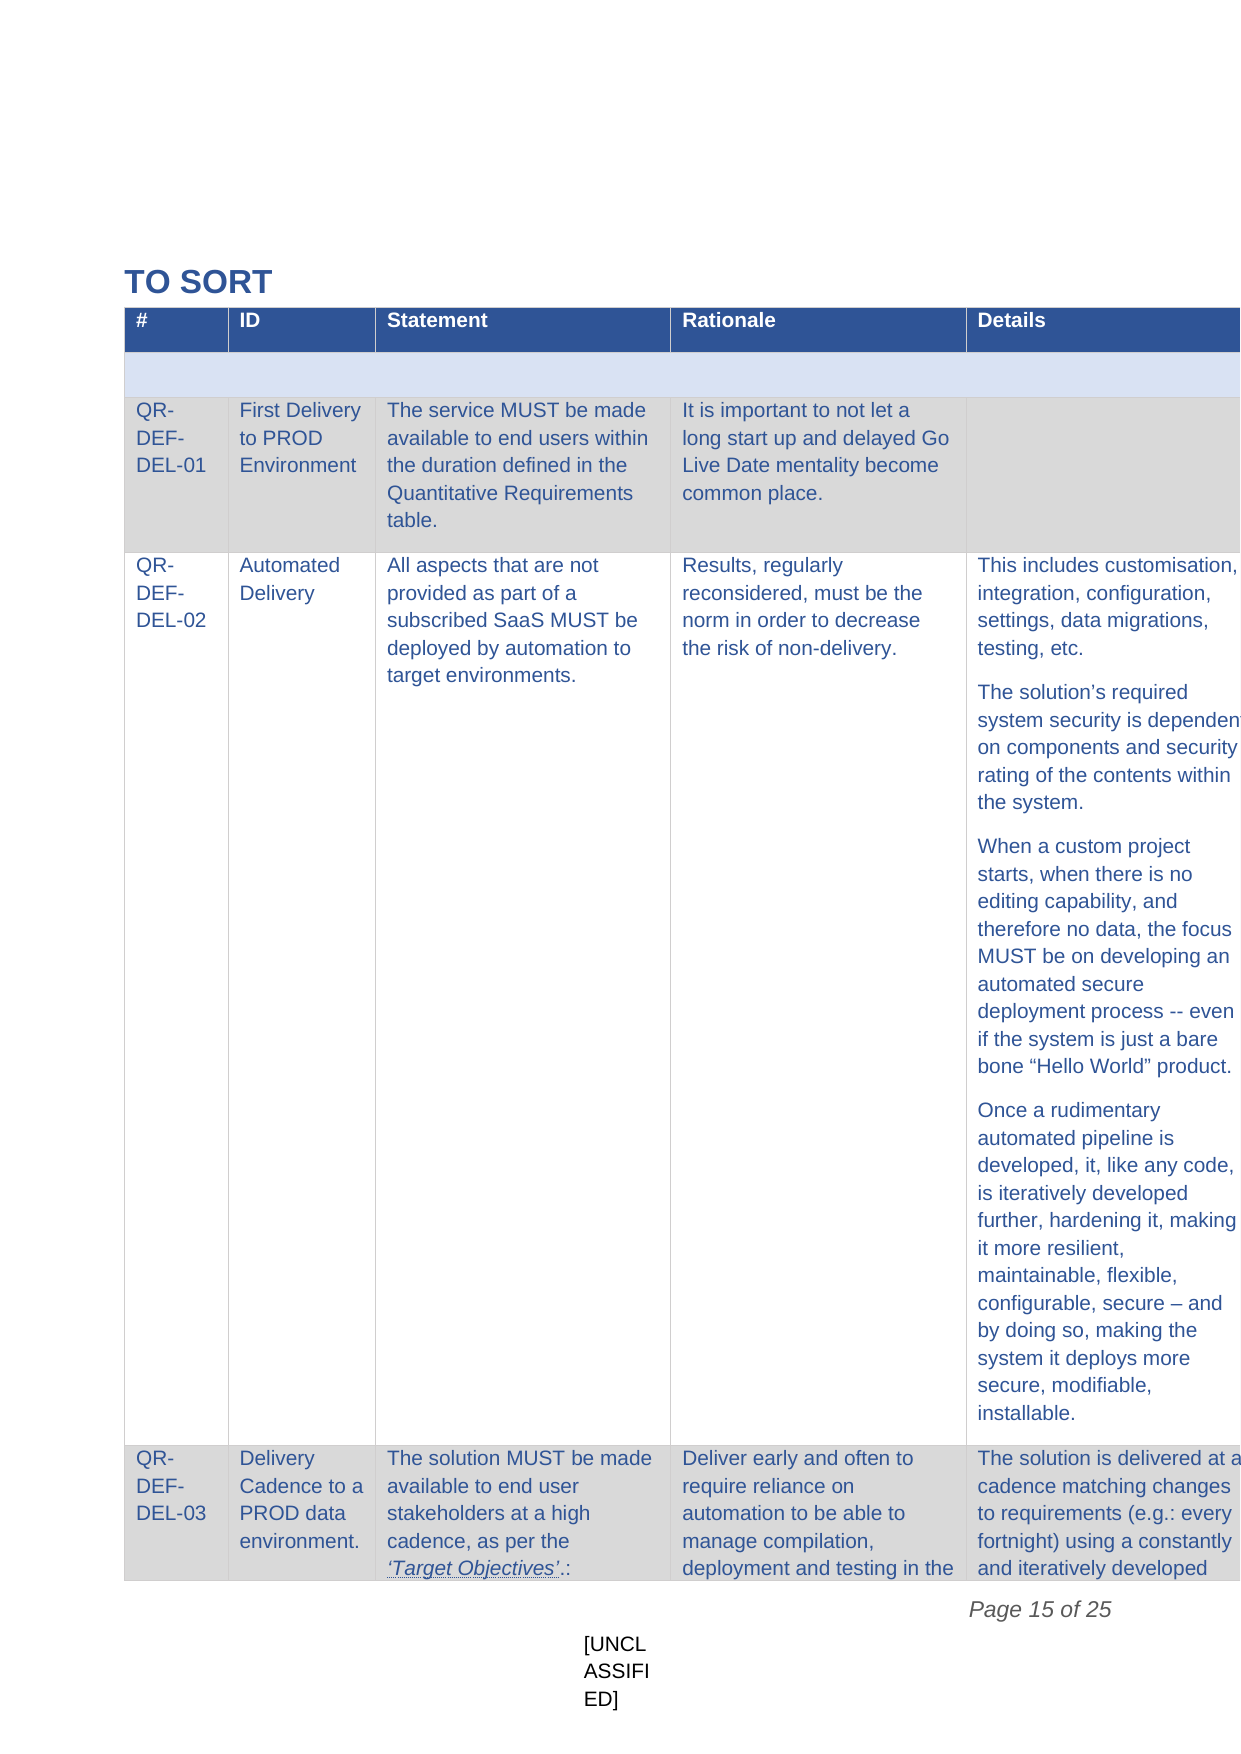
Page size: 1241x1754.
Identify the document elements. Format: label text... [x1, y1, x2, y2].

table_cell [229, 1446, 375, 1580]
table_header Statement [376, 308, 670, 352]
table_cell It is important to not let a long start up and delayed Go Live Date mentality become common place. [671, 398, 966, 552]
table_cell The service MUST be made available to end users within the duration defined in the Quantitative Requirements table. [376, 398, 670, 552]
table_header Details [967, 308, 1240, 352]
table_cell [967, 1446, 1240, 1580]
table_header # [125, 308, 228, 352]
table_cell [376, 1446, 670, 1580]
table_cell All aspects that are not provided as part of a subscribed SaaS MUST be deployed by automation to target environments. [376, 553, 670, 1445]
subtitle TO SORT [124, 262, 1116, 301]
table_header ID [229, 308, 375, 352]
table_cell QR-DEF-DEL-01 [125, 398, 228, 552]
table_cell [967, 398, 1240, 552]
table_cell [671, 1446, 966, 1580]
table_cell QR-DEF-DEL-02 [125, 553, 228, 1445]
table_header Rationale [671, 308, 966, 352]
table_cell First Delivery to PROD Environment [229, 398, 375, 552]
table_cell Automated Delivery [229, 553, 375, 1445]
table_cell QR-DEF-DEL-03 [125, 1446, 228, 1580]
table_cell Results, regularly reconsidered, must be the norm in order to decrease the risk of non-delivery. [671, 553, 966, 1445]
table_cell [125, 353, 1240, 397]
table_cell This includes customisation, integration, configuration, settings, data migrations, testing, etc. The solution’s required system security is dependent on components and security rating of the contents within the system. When a custom project starts, when there is no editing capability, and therefore no data, the focus MUST be on developing an automated secure deployment process -- even if the system is just a bare bone “Hello World” product. Once a rudimentary automated pipeline is developed, it, like any code, is iteratively developed further, hardening it, making it more resilient, maintainable, flexible, configurable, secure – and by doing so, making the system it deploys more secure, modifiable, installable. [967, 553, 1240, 1445]
